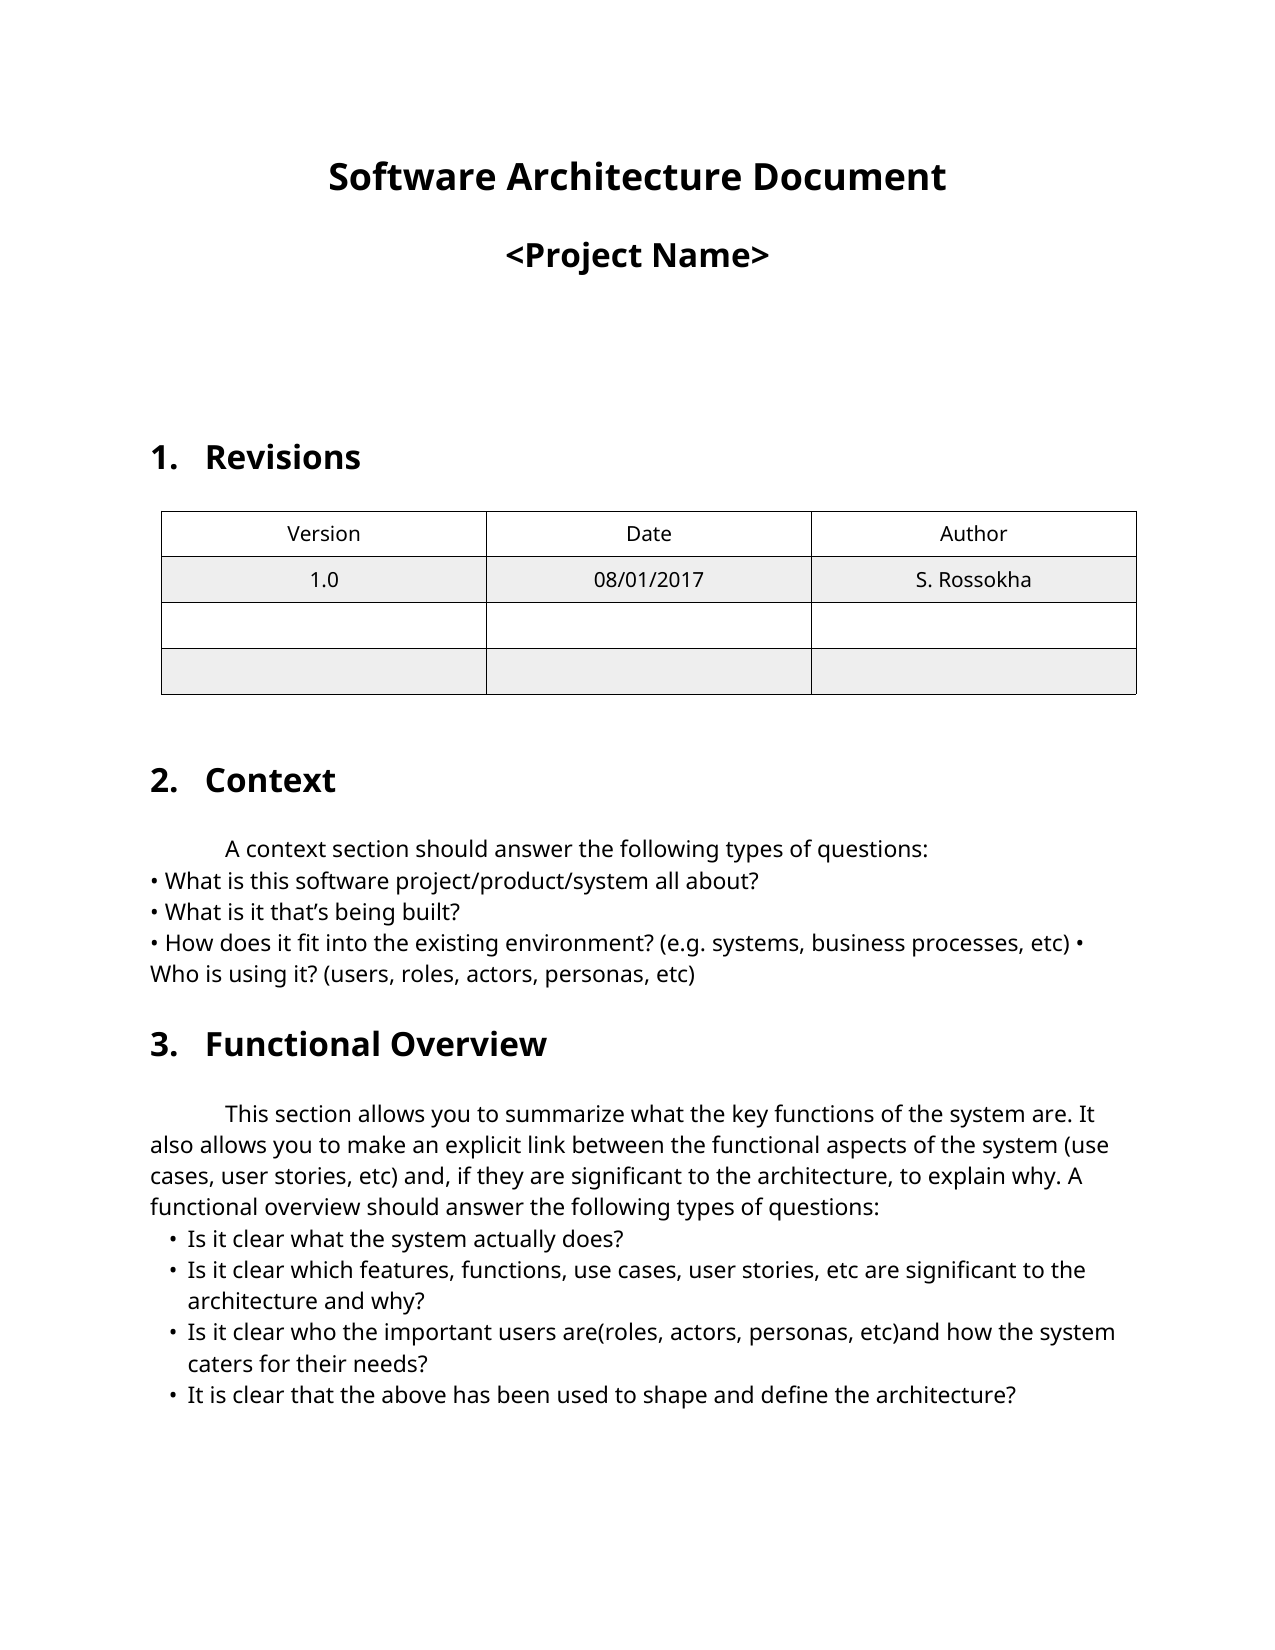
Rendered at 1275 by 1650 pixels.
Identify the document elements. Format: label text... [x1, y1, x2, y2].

table_header Author [812, 512, 1136, 556]
table_header Version [162, 512, 486, 556]
subtitle Revisions [150, 434, 1125, 479]
text A context section should answer the following types of questions: [150, 833, 1125, 865]
subtitle Context [150, 757, 1125, 802]
table_cell [162, 649, 486, 694]
subtitle <Project Name> [150, 232, 1125, 278]
table_cell [812, 649, 1136, 694]
text This section allows you to summarize what the key functions of the system are. It also allows you to make an explicit link between the functional aspects of the system (use cases, user stories, etc) and, if they are significant to the architecture, to explain why. A functional overview should answer the following types of questions: [150, 1098, 1125, 1223]
table_cell 08/01/2017 [487, 557, 811, 602]
text • What is this software project/product/system all about? • What is it that’s being built? • How does it fit into the existing environment? (e.g. systems, business processes, etc) • Who is using it? (users, roles, actors, personas, etc) [150, 865, 1125, 990]
list Is it clear which features, functions, use cases, user stories, etc are significant to the architecture and why? [169, 1254, 1125, 1316]
table_cell 1.0 [162, 557, 486, 602]
table_cell [812, 603, 1136, 648]
table_cell S. Rossokha [812, 557, 1136, 602]
subtitle Software Architecture Document [150, 150, 1125, 201]
table_cell [487, 603, 811, 648]
table_header Date [487, 512, 811, 556]
list It is clear that the above has been used to shape and define the architecture? [169, 1379, 1125, 1441]
list Is it clear what the system actually does? [169, 1223, 1125, 1254]
table_cell [487, 649, 811, 694]
list Is it clear who the important users are(roles, actors, personas, etc)and how the system caters for their needs? [169, 1316, 1125, 1379]
subtitle Functional Overview [150, 1021, 1125, 1066]
table_cell [162, 603, 486, 648]
